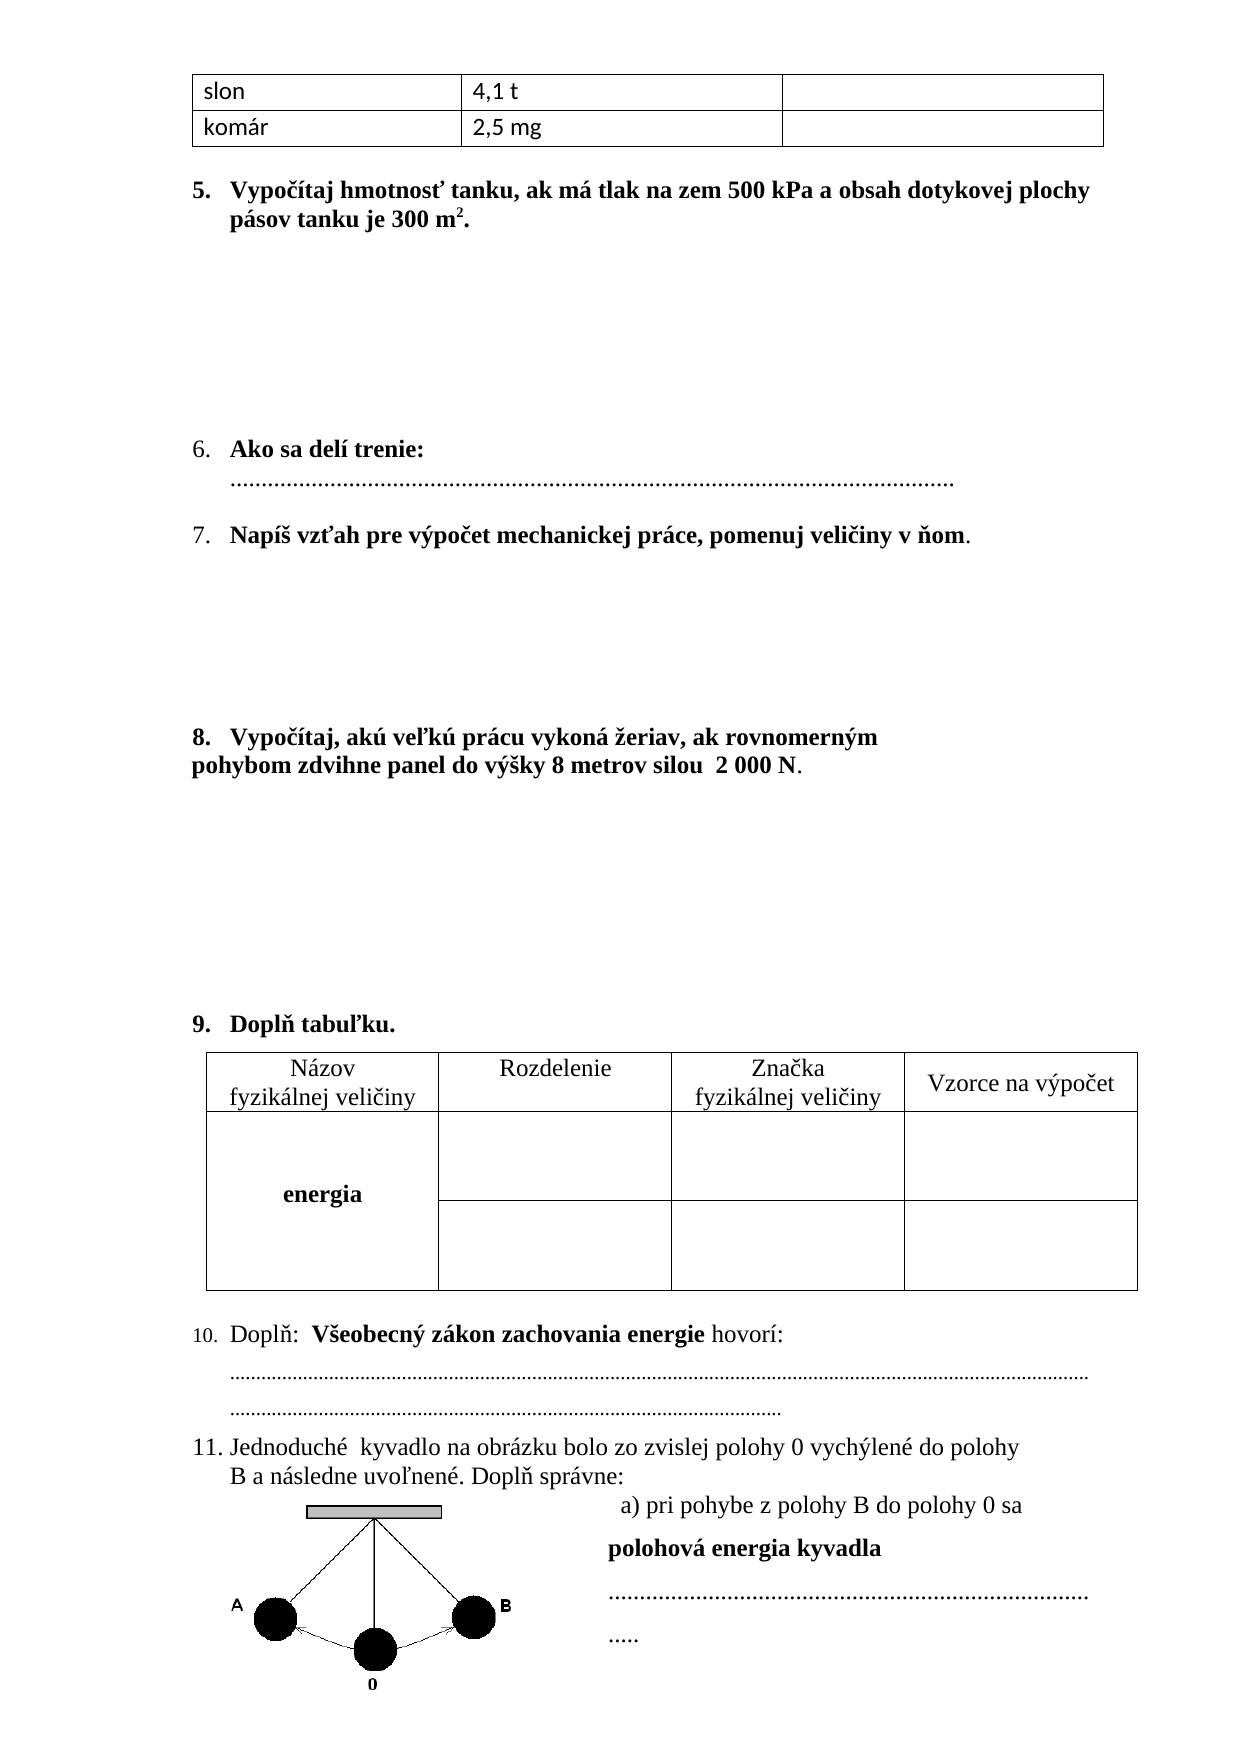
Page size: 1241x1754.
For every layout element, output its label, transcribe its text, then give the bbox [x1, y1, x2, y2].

table_header Značka fyzikálnej veličiny [672, 1053, 904, 1111]
list Vypočítaj hmotnosť tanku, ak má tlak na zem 500 kPa a obsah dotykovej plochy pásov tanku je 300 m2. [192, 175, 1093, 233]
list a) pri pohybe z polohy B do polohy 0 sa polohová energia kyvadla .................................................................................. [223, 1490, 1093, 1648]
table_header Vzorce na výpočet [905, 1053, 1137, 1111]
table_cell [439, 1201, 671, 1290]
table_cell [672, 1112, 904, 1200]
table_header Rozdelenie [439, 1053, 671, 1111]
table_cell [672, 1201, 904, 1290]
picture [218, 1498, 514, 1694]
table_cell [783, 75, 1103, 110]
list Jednoduché kyvadlo na obrázku bolo zo zvislej polohy 0 vychýlené do polohy B a následne uvoľnené. Doplň správne: [192, 1432, 1093, 1490]
list Doplň tabuľku. [192, 1009, 1093, 1038]
table_cell komár [193, 111, 461, 146]
table_cell 4,1 t [462, 75, 782, 110]
list Doplň: Všeobecný zákon zachovania energie hovorí: ............................................................................................................................................................................................................................................................................... [192, 1319, 1093, 1420]
table_cell [905, 1201, 1137, 1290]
list Ako sa delí trenie: .................................................................................................................... [192, 434, 1093, 492]
table_cell slon [193, 75, 461, 110]
text pohybom zdvihne panel do výšky 8 metrov silou 2 000 N. [185, 750, 1093, 779]
table_cell 2,5 mg [462, 111, 782, 146]
list Vypočítaj, akú veľkú prácu vykoná žeriav, ak rovnomerným [192, 722, 1093, 750]
table_cell [439, 1112, 671, 1200]
table_header Názov fyzikálnej veličiny [207, 1053, 438, 1111]
list Napíš vzťah pre výpočet mechanickej práce, pomenuj veličiny v ňom. [192, 520, 1093, 549]
table_cell [783, 111, 1103, 146]
table_cell energia [207, 1112, 438, 1290]
table_cell [905, 1112, 1137, 1200]
